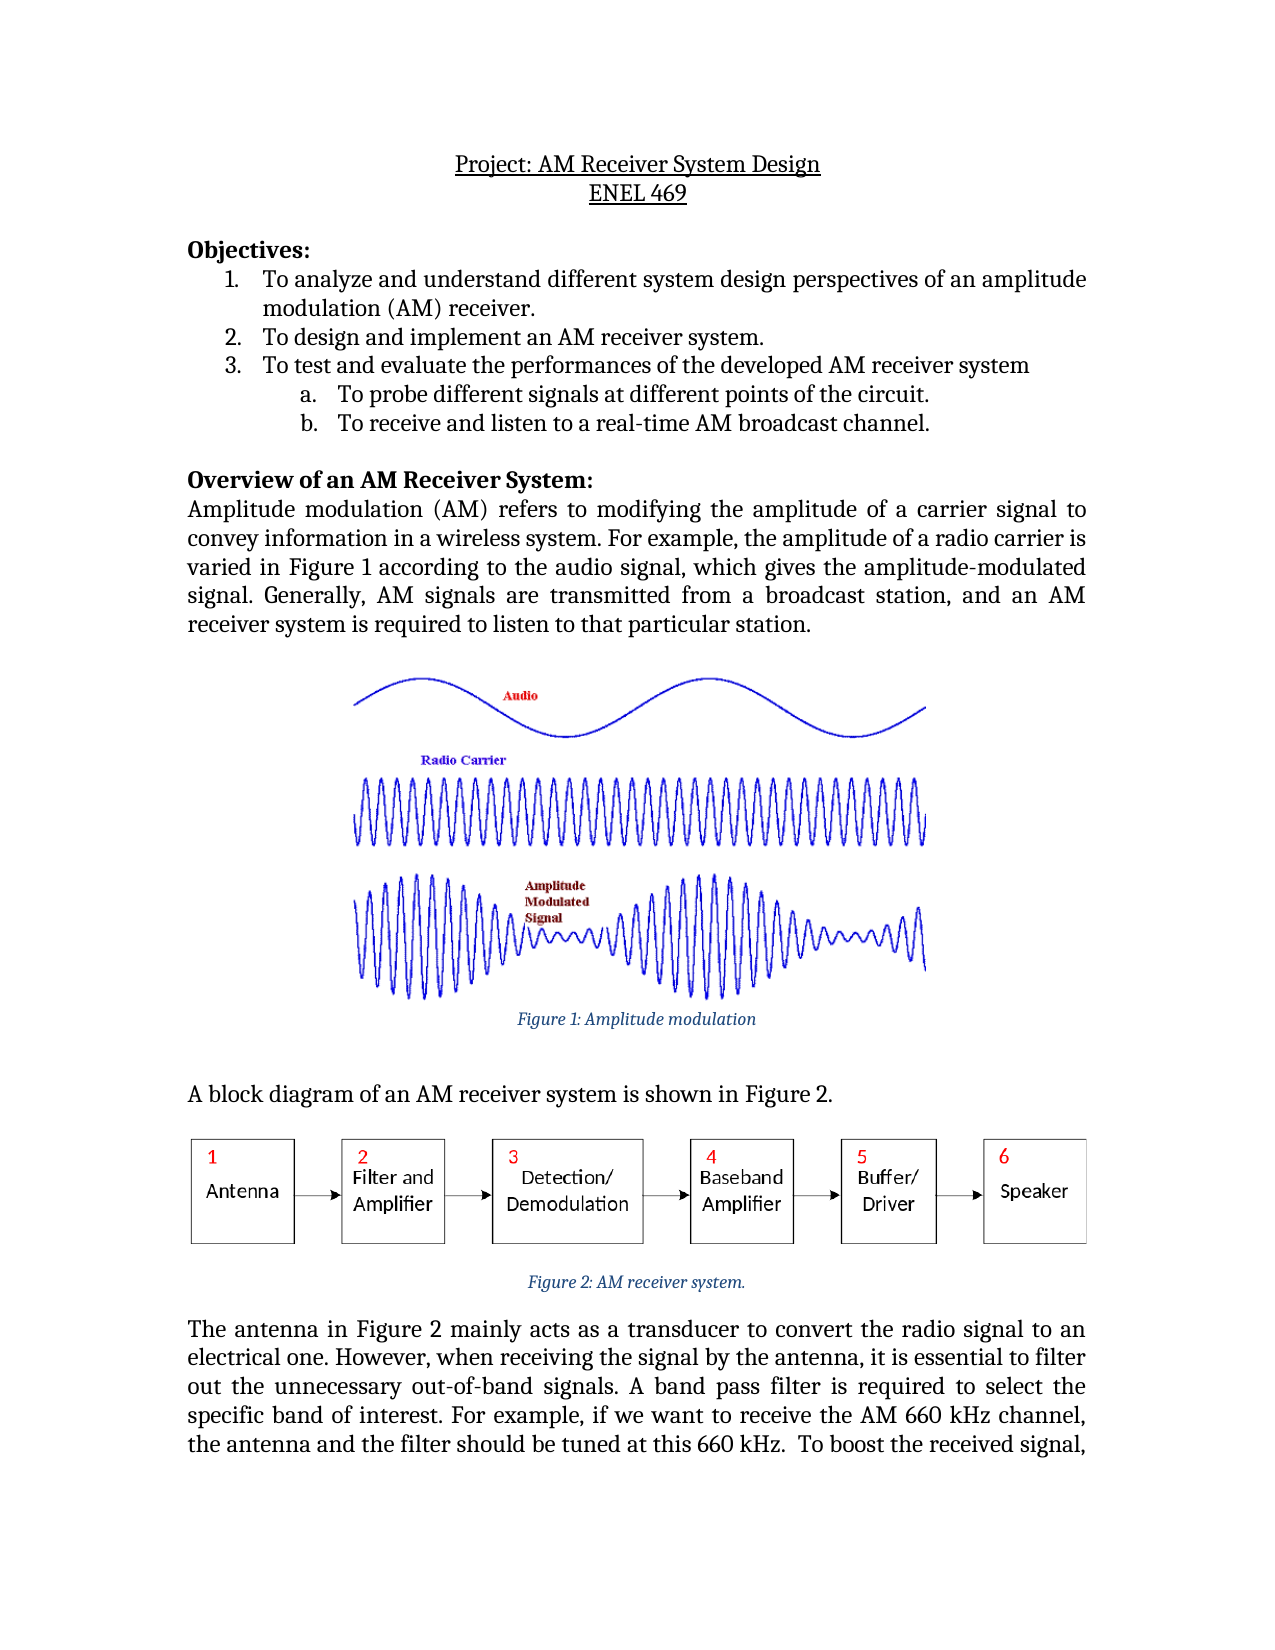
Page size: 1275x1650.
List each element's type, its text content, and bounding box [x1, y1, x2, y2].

list To probe different signals at different points of the circuit. [300, 380, 1087, 409]
text Objectives: [187, 236, 1087, 265]
text Overview of an AM Receiver System: [187, 466, 1087, 495]
list To receive and listen to a real-time AM broadcast channel. [300, 409, 1087, 437]
list To design and implement an AM receiver system. [225, 322, 1087, 351]
picture [350, 667, 926, 1008]
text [187, 1314, 1087, 1458]
text ENEL 469 [187, 179, 1087, 207]
list To analyze and understand different system design perspectives of an amplitude modulation (AM) receiver. [225, 265, 1087, 322]
text Amplitude modulation (AM) refers to modifying the amplitude of a carrier signal to convey information in a wireless system. For example, the amplitude of a radio carrier is varied in Figure 1 according to the audio signal, which gives the amplitude-modulated signal. Generally, AM signals are transmitted from a broadcast station, and an AM receiver system is required to listen to that particular station. [187, 495, 1087, 639]
text Project: AM Receiver System Design [187, 150, 1087, 179]
text A block diagram of an AM receiver system is shown in Figure 2. [187, 1079, 1087, 1108]
list To test and evaluate the performances of the developed AM receiver system [225, 351, 1087, 380]
